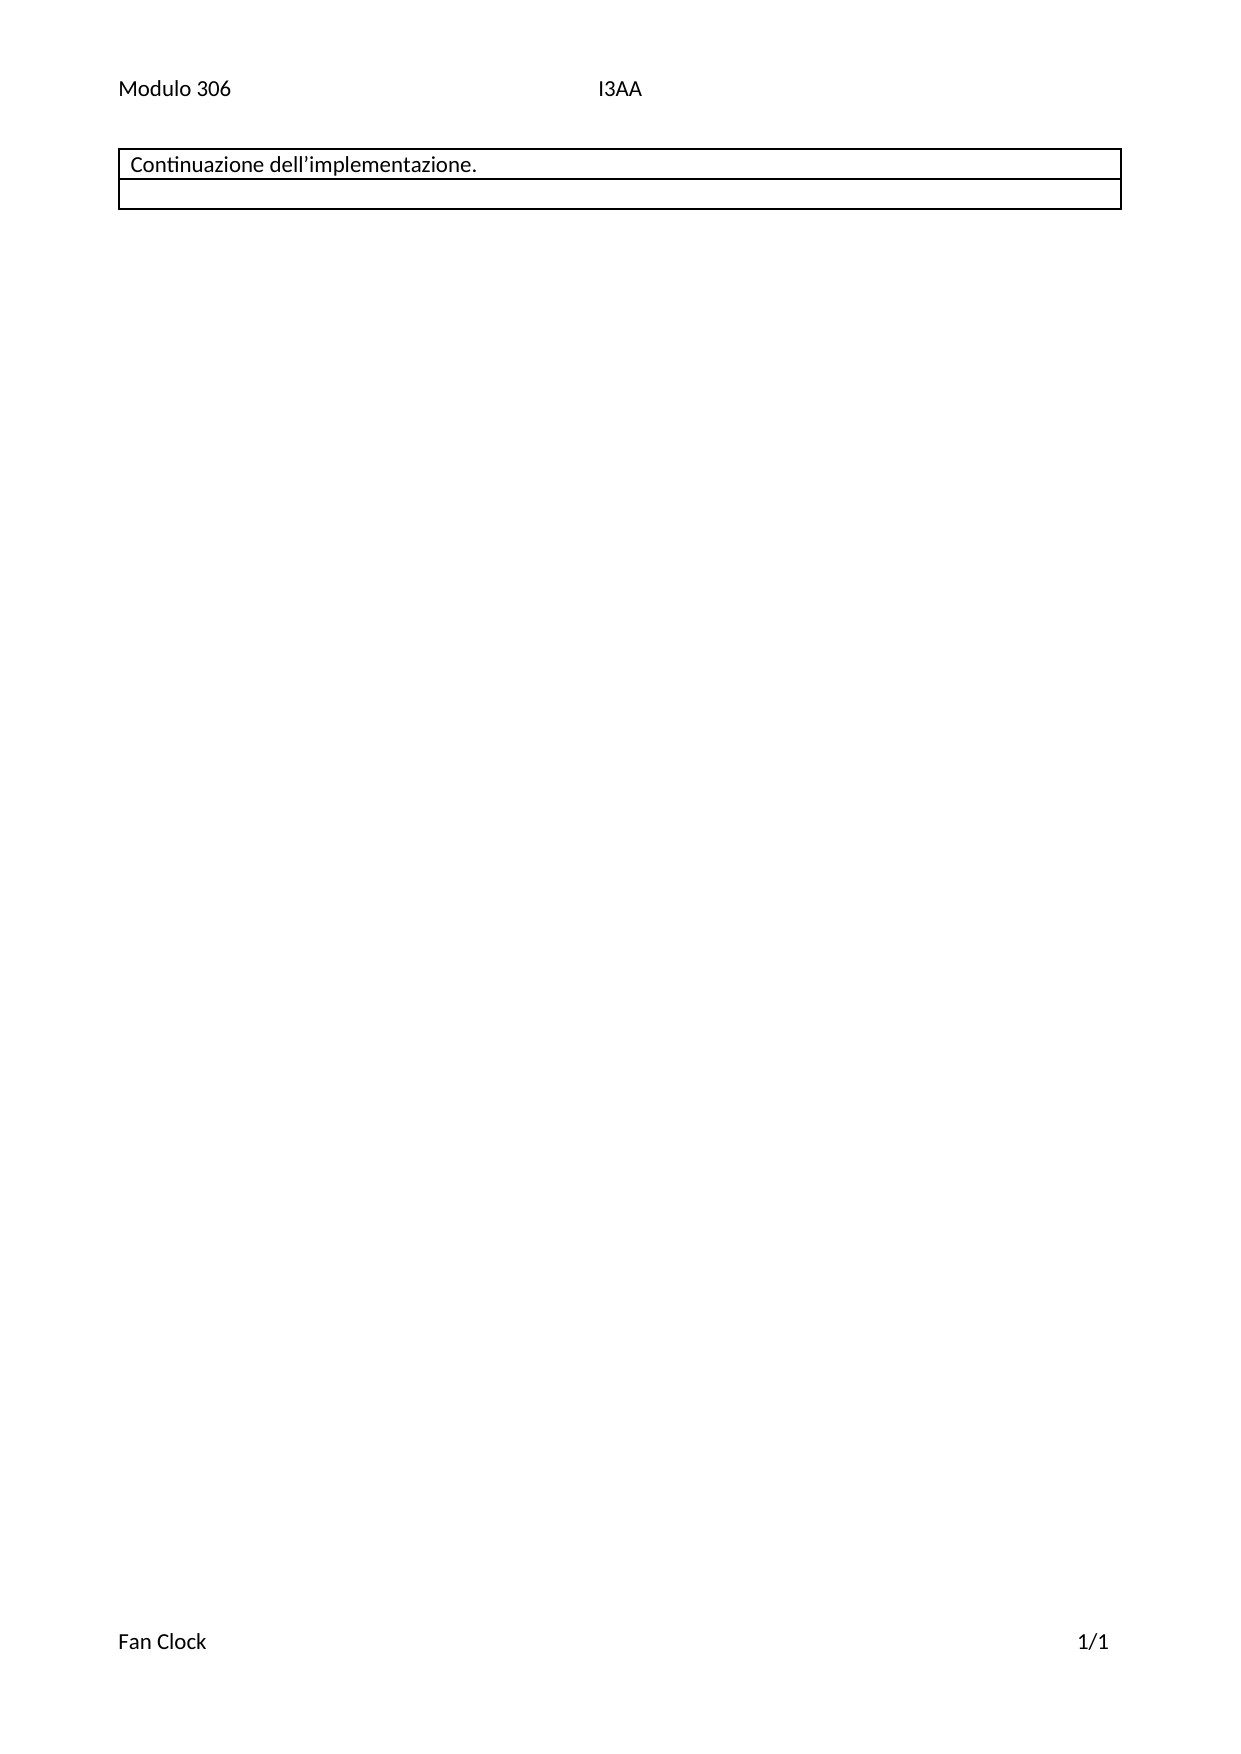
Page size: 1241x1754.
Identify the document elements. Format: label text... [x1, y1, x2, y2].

table_cell [120, 180, 1120, 208]
table_cell Continuazione dell’implementazione. [120, 150, 1120, 178]
